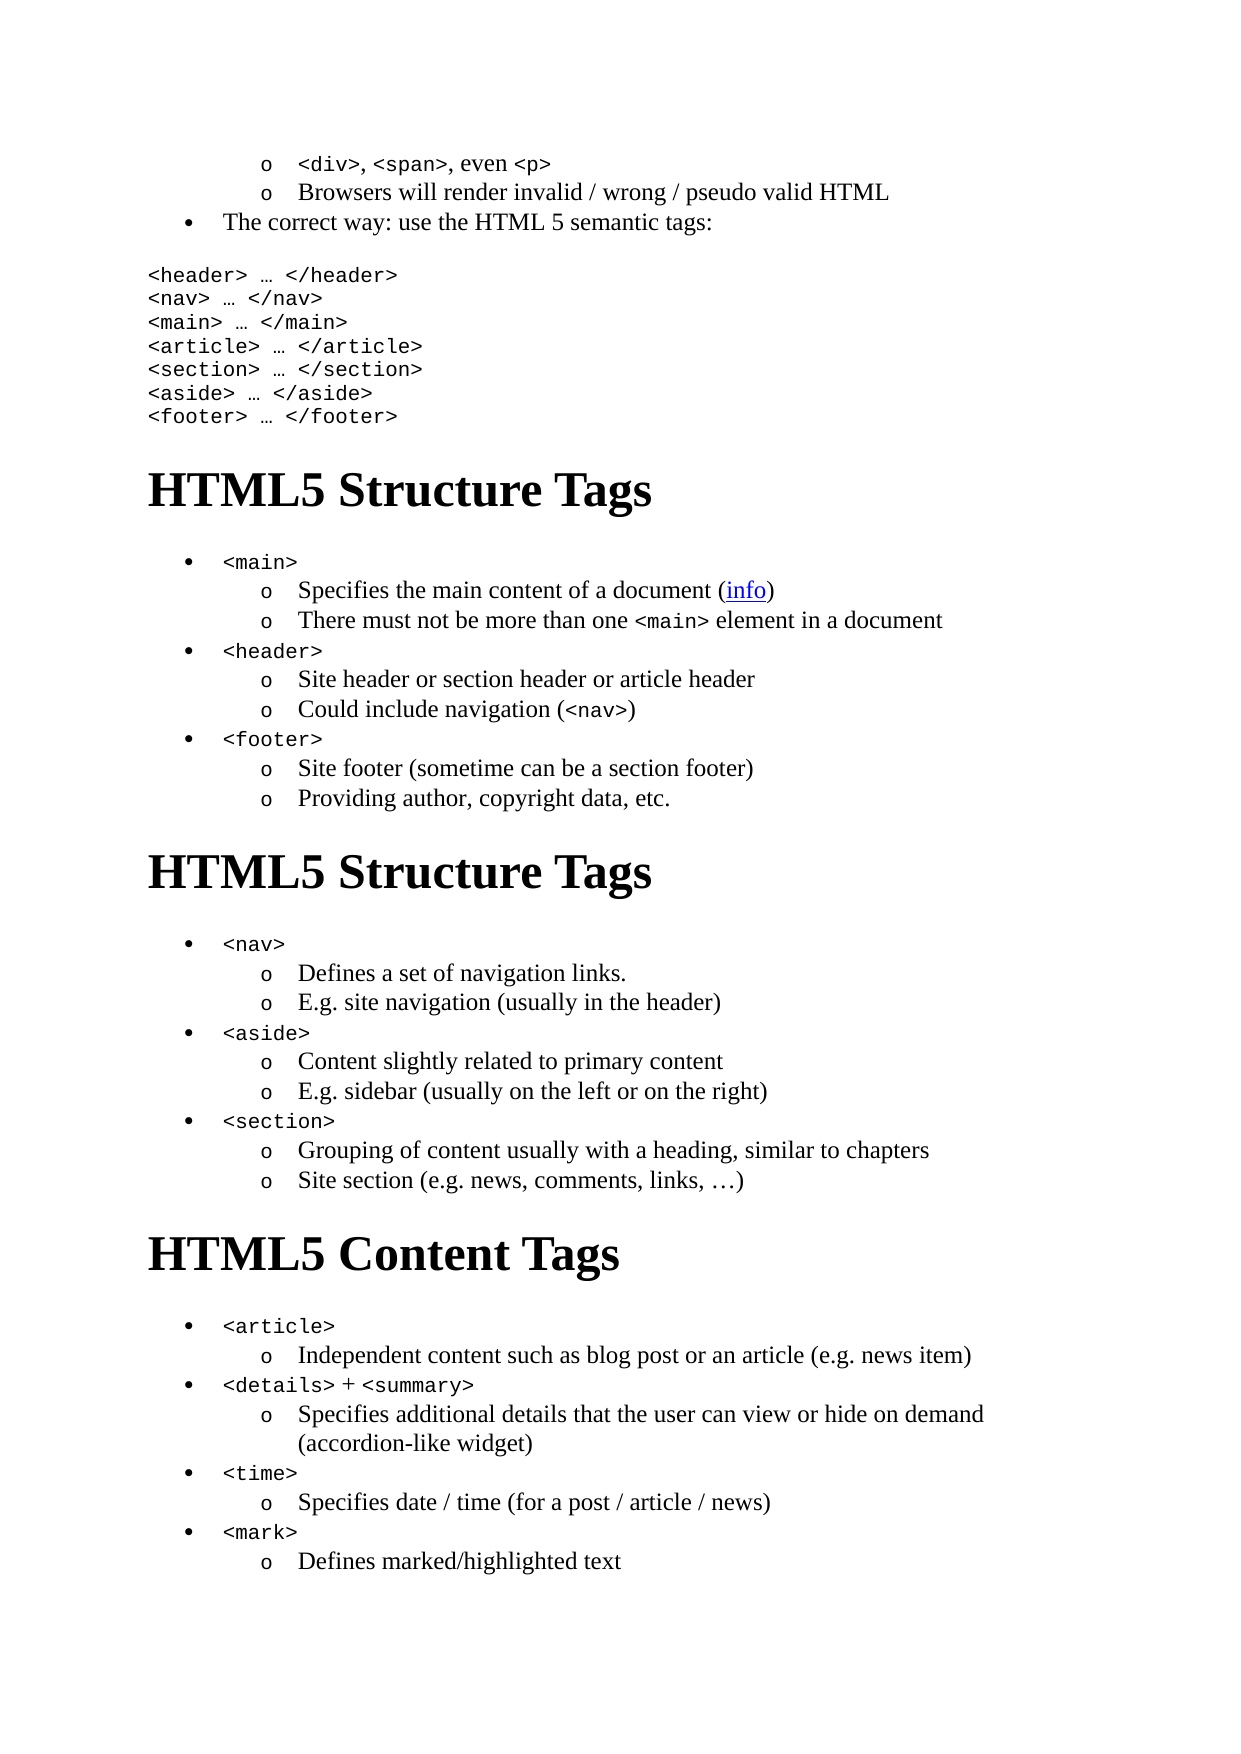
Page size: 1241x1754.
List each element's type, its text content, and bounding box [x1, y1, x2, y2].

text <nav> … </nav> [148, 288, 1093, 312]
list <header> [185, 635, 1093, 664]
list Grouping of content usually with a heading, similar to chapters [260, 1135, 1093, 1165]
list <nav> [185, 928, 1093, 958]
list Site footer (sometime can be a section footer) [260, 753, 1093, 783]
list Site section (e.g. news, comments, links, …) [260, 1165, 1093, 1194]
text <footer> … </footer> [148, 407, 1093, 430]
list <div>, <span>, even <p> [260, 148, 1093, 177]
text HTML5 Structure Tags [148, 459, 1093, 517]
list <aside> [185, 1017, 1093, 1046]
list Defines marked/highlighted text [260, 1546, 1093, 1576]
list <mark> [185, 1516, 1093, 1546]
text <article> … </article> [148, 336, 1093, 359]
list The correct way: use the HTML 5 semantic tags: [185, 207, 1093, 236]
list Browsers will render invalid / wrong / pseudo valid HTML [260, 177, 1093, 207]
text <main> … </main> [148, 312, 1093, 336]
text HTML5 Content Tags [148, 1223, 1093, 1281]
list Site header or section header or article header [260, 664, 1093, 694]
list <details> + <summary> [185, 1369, 1093, 1399]
text <header> … </header> [148, 265, 1093, 288]
list Content slightly related to primary content [260, 1046, 1093, 1076]
list E.g. sidebar (usually on the left or on the right) [260, 1076, 1093, 1106]
text <section> … </section> [148, 359, 1093, 383]
list Specifies additional details that the user can view or hide on demand (accordion-like widget) [260, 1399, 1093, 1457]
list Specifies the main content of a document (info) [260, 576, 1093, 605]
list Independent content such as blog post or an article (e.g. news item) [260, 1340, 1093, 1369]
list Providing author, copyright data, etc. [260, 783, 1093, 812]
list Specifies date / time (for a post / article / news) [260, 1487, 1093, 1516]
list Could include navigation (<nav>) [260, 694, 1093, 723]
list Defines a set of navigation links. [260, 958, 1093, 987]
list <footer> [185, 723, 1093, 753]
list <time> [185, 1457, 1093, 1487]
text <aside> … </aside> [148, 383, 1093, 407]
list There must not be more than one <main> element in a document [260, 605, 1093, 635]
list E.g. site navigation (usually in the header) [260, 987, 1093, 1017]
text HTML5 Structure Tags [148, 841, 1093, 899]
list <section> [185, 1106, 1093, 1135]
list <article> [185, 1310, 1093, 1340]
list <main> [185, 546, 1093, 576]
